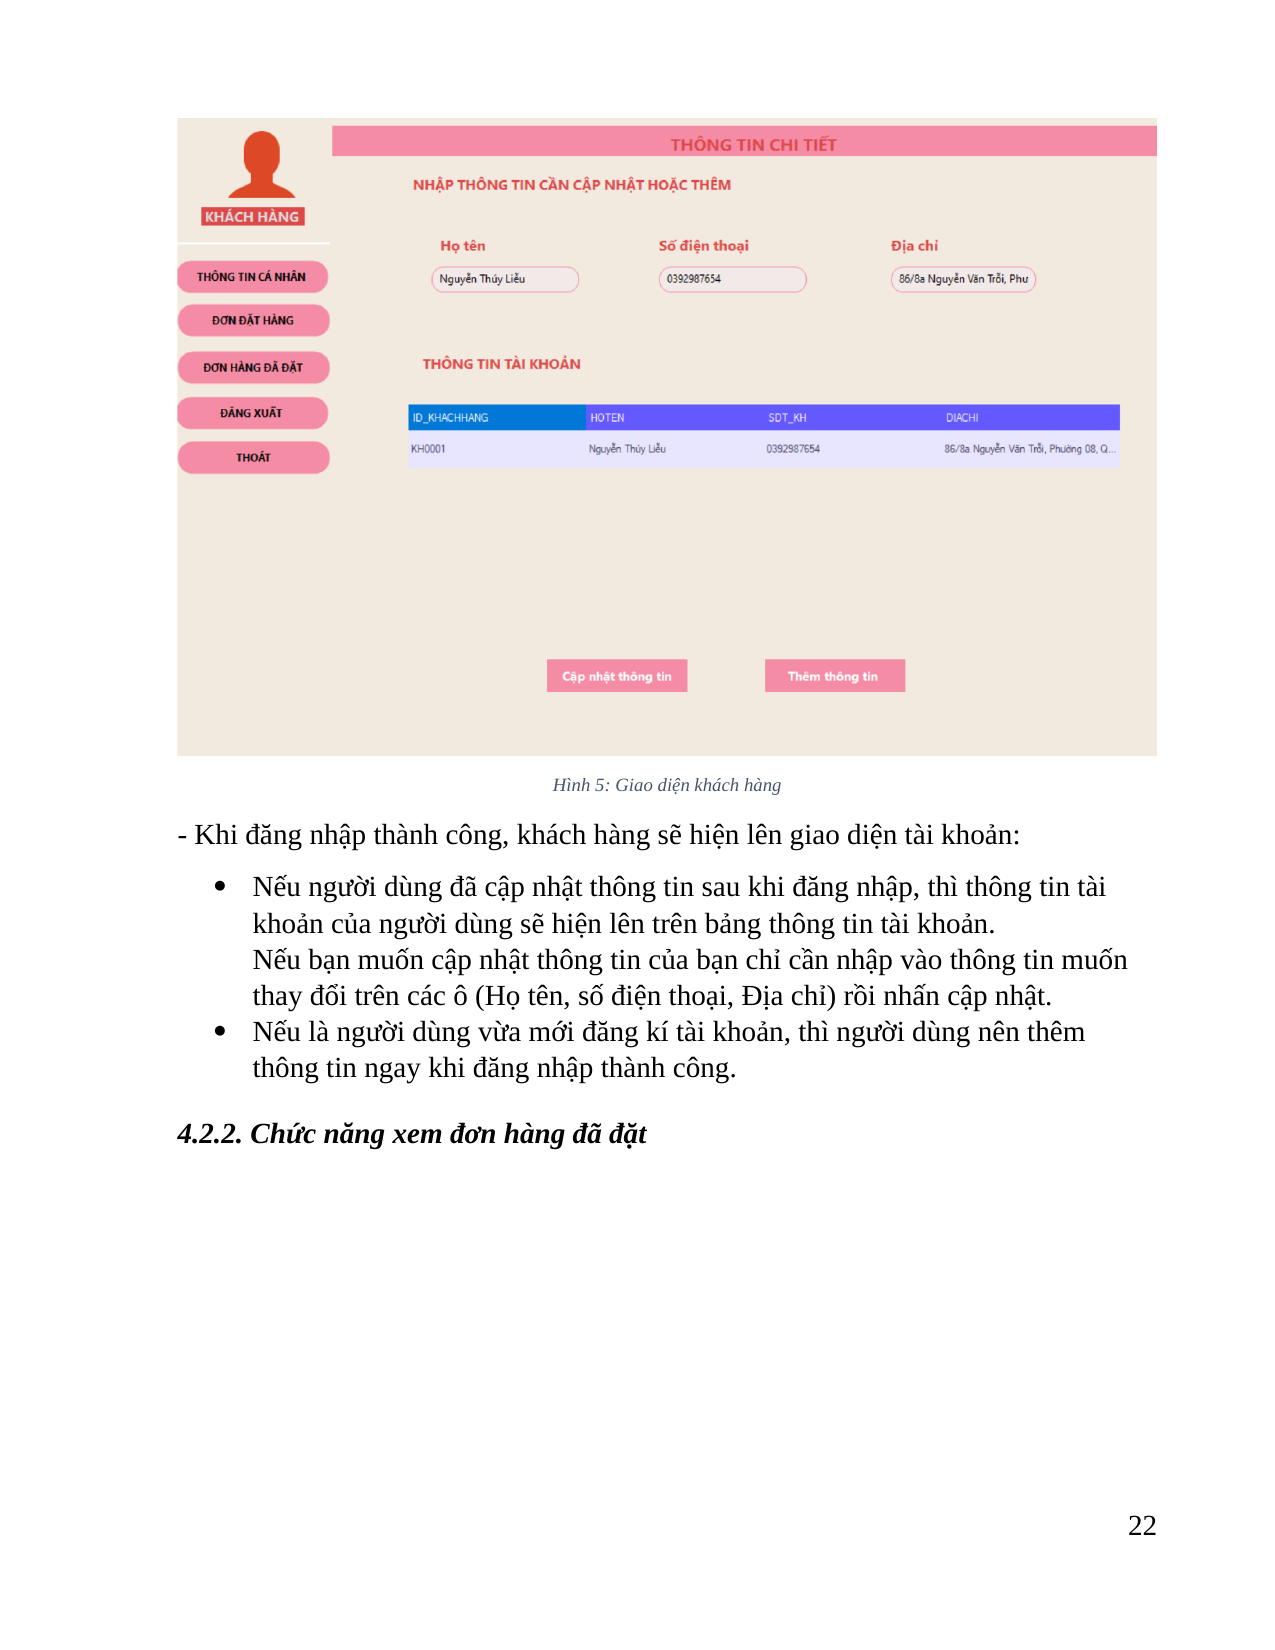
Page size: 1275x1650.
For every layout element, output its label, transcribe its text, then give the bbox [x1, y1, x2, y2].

list Nếu bạn muốn cập nhật thông tin của bạn chỉ cần nhập vào thông tin muốn thay đổi trên các ô (Họ tên, số điện thoại, Địa chỉ) rồi nhấn cập nhật. [252, 942, 1157, 1012]
text - Khi đăng nhập thành công, khách hàng sẽ hiện lên giao diện tài khoản: [177, 817, 1157, 850]
list Nếu là người dùng vừa mới đăng kí tài khoản, thì người dùng nên thêm thông tin ngay khi đăng nhập thành công. [215, 1014, 1157, 1084]
list Nếu người dùng đã cập nhật thông tin sau khi đăng nhập, thì thông tin tài khoản của người dùng sẽ hiện lên trên bảng thông tin tài khoản. [215, 869, 1157, 939]
subtitle 4.2.2. Chức năng xem đơn hàng đã đặt [177, 1116, 1157, 1149]
picture [177, 118, 1157, 756]
